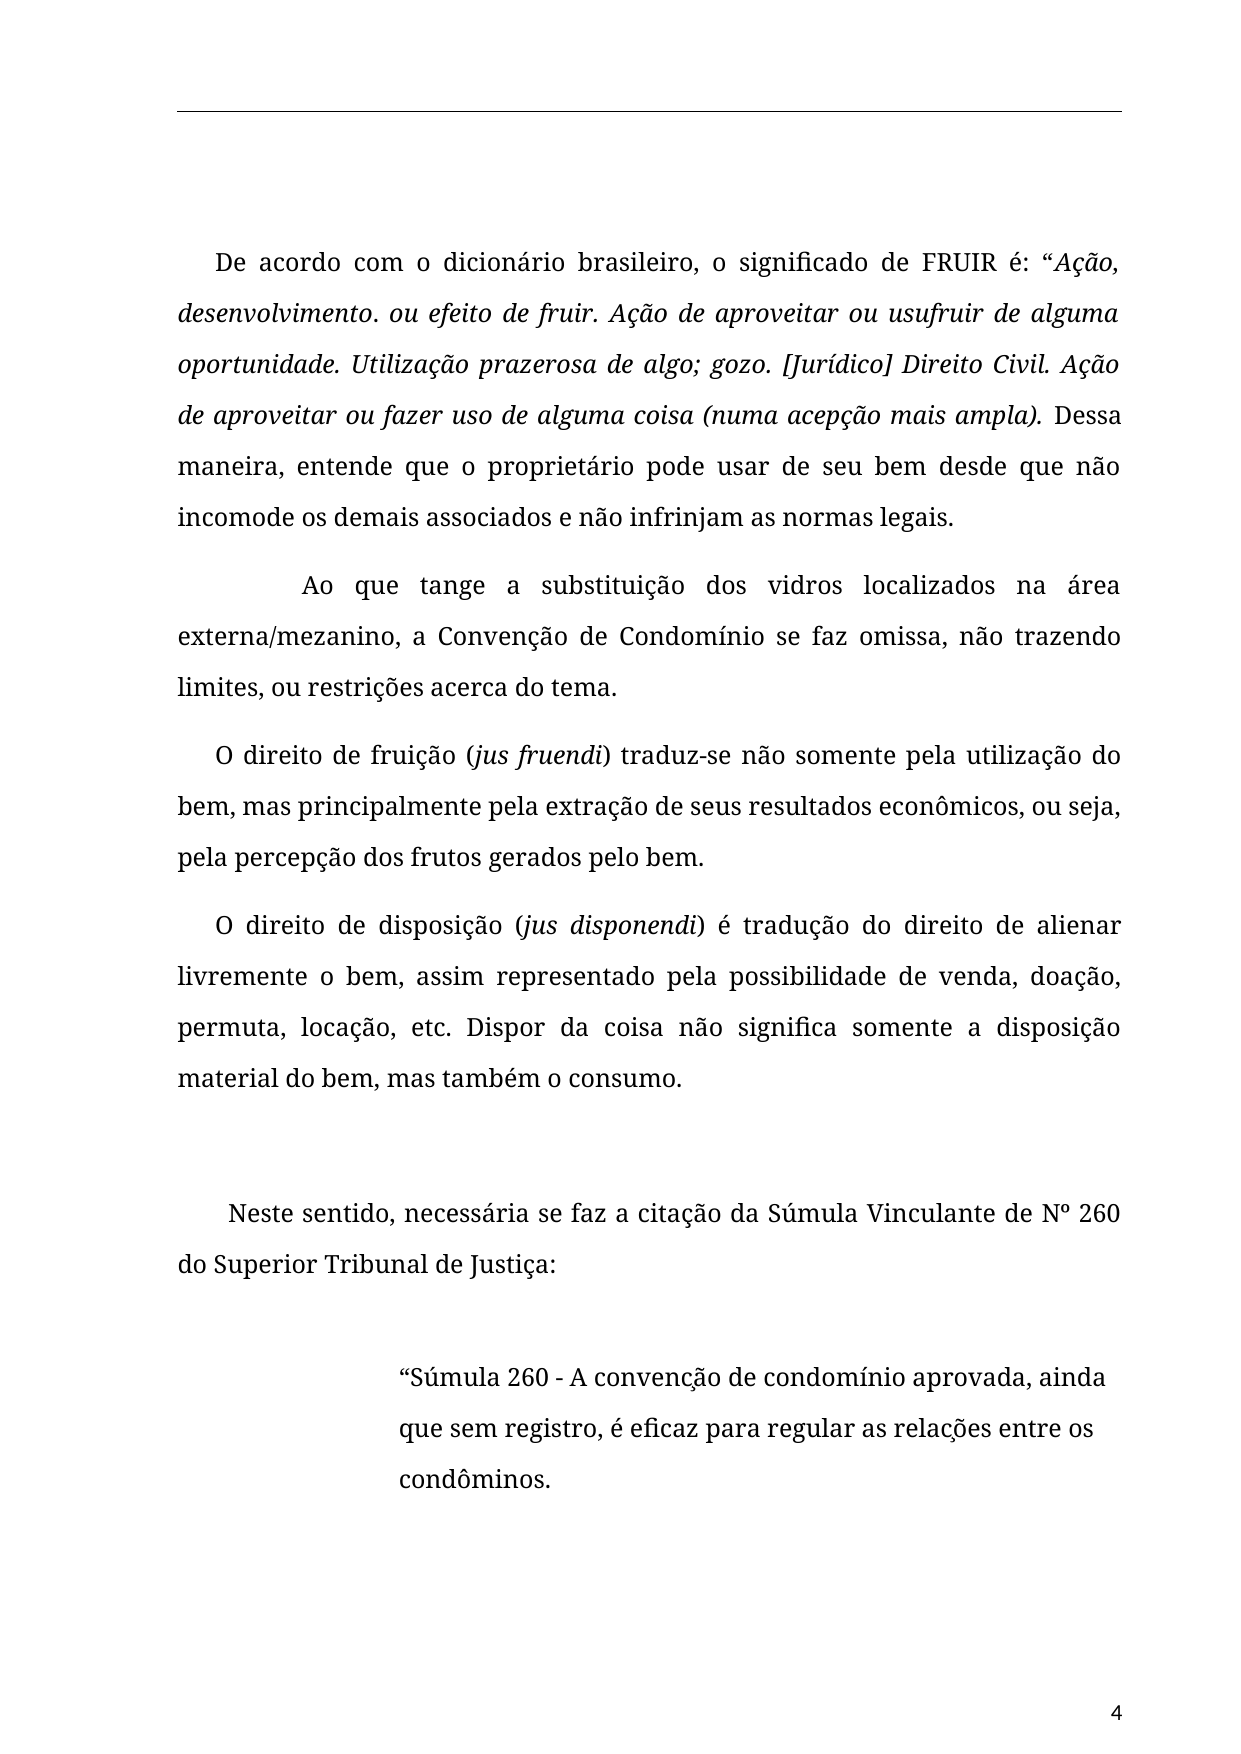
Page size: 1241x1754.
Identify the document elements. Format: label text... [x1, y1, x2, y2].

text “Súmula 260 - A convenção de condomínio aprovada, ainda que sem registro, é eficaz para regular as relações entre os condôminos. [398, 1359, 1122, 1496]
text O direito de fruição (jus fruendi) traduz-se não somente pela utilização do bem, mas principalmente pela extração de seus resultados econômicos, ou seja, pela percepção dos frutos gerados pelo bem. [177, 738, 1122, 874]
text De acordo com o dicionário brasileiro, o significado de FRUIR é: “Ação, desenvolvimento. ou efeito de fruir. Ação de aproveitar ou usufruir de alguma oportunidade. Utilização prazerosa de algo; gozo. [Jurídico] Direito Civil. Ação de aproveitar ou fazer uso de alguma coisa (numa acepção mais ampla). Dessa maneira, entende que o proprietário pode usar de seu bem desde que não incomode os demais associados e não infrinjam as normas legais. [177, 245, 1122, 534]
text Ao que tange a substituição dos vidros localizados na área externa/mezanino, a Convenção de Condomínio se faz omissa, não trazendo limites, ou restrições acerca do tema. [177, 568, 1122, 704]
text Neste sentido, necessária se faz a citação da Súmula Vinculante de Nº 260 do Superior Tribunal de Justiça: [177, 1196, 1122, 1281]
text O direito de disposição (jus disponendi) é tradução do direito de alienar livremente o bem, assim representado pela possibilidade de venda, doação, permuta, locação, etc. Dispor da coisa não significa somente a disposição material do bem, mas também o consumo. [177, 907, 1122, 1094]
